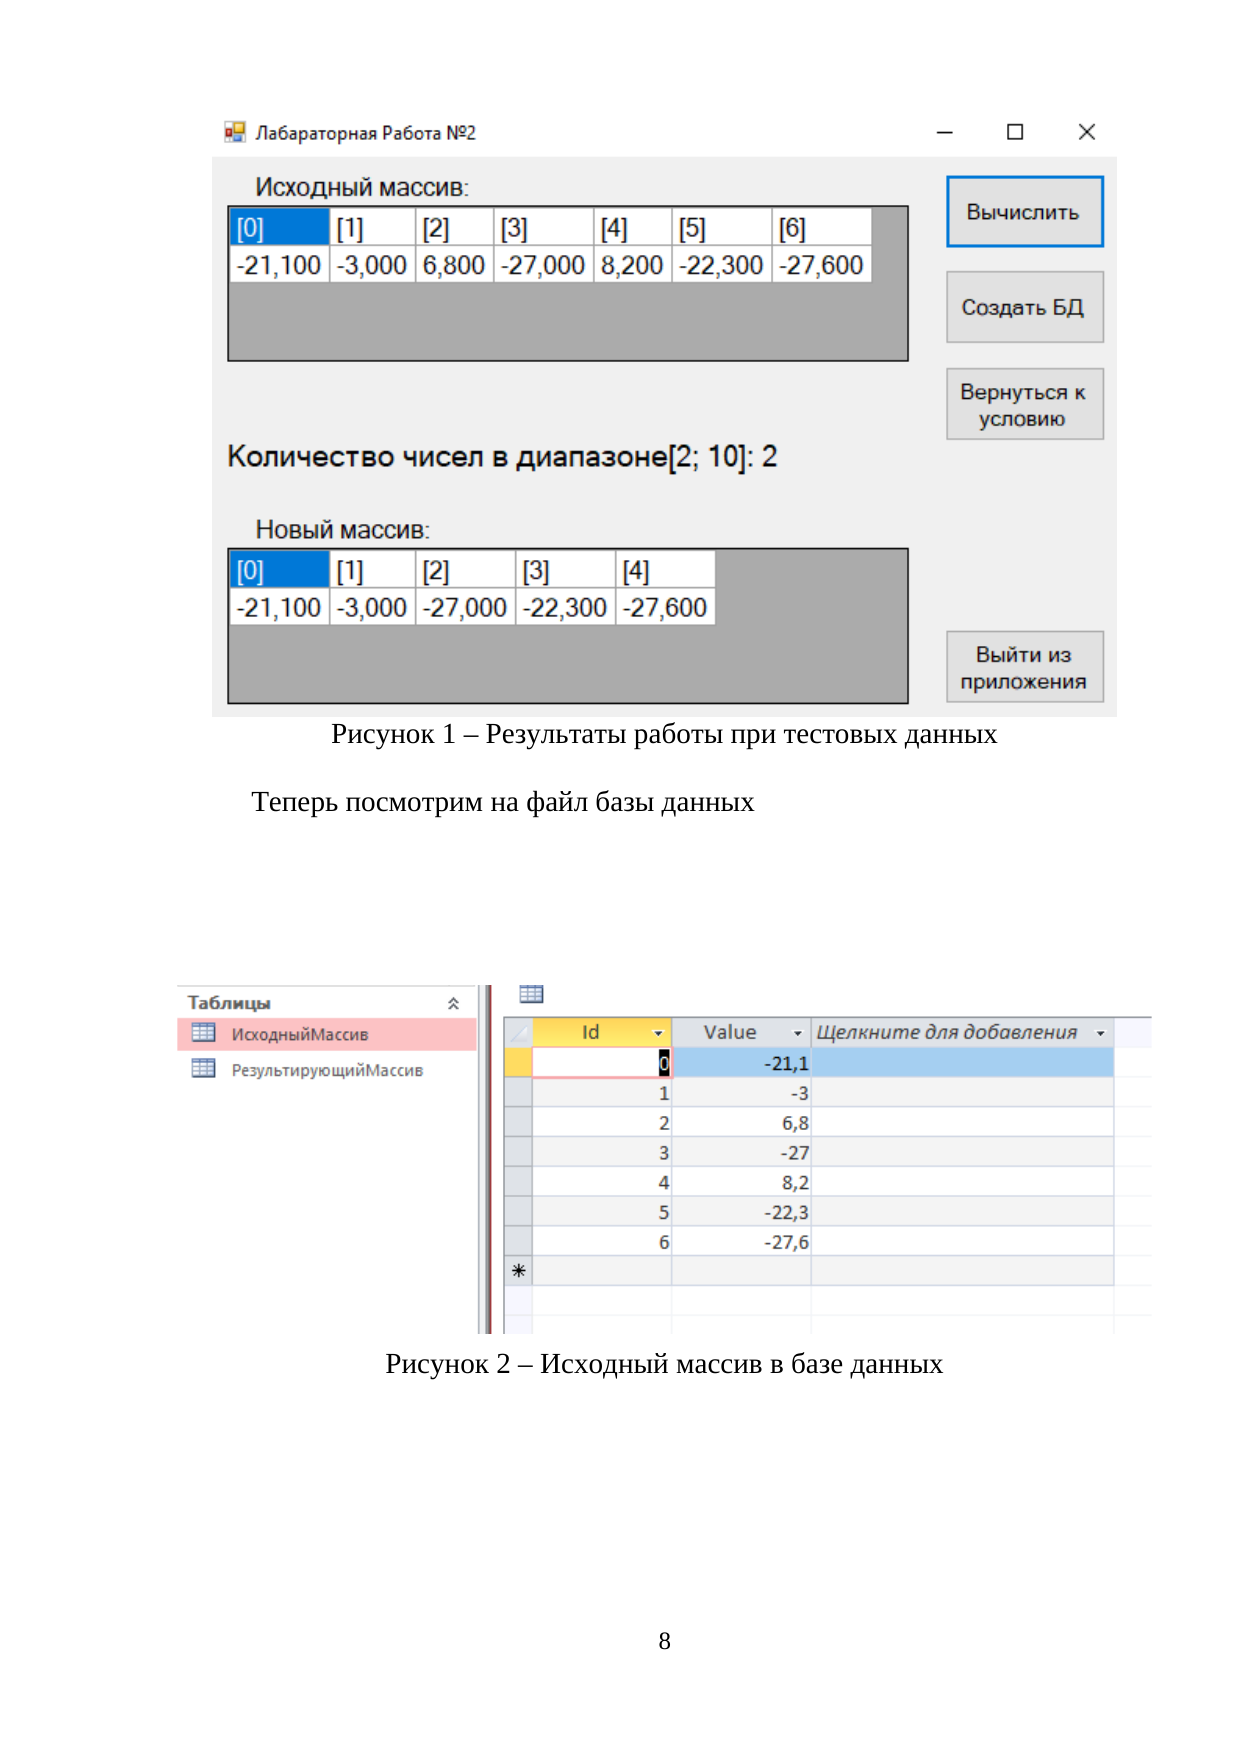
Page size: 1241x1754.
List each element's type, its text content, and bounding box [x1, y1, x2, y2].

picture [177, 985, 1152, 1334]
text Теперь посмотрим на файл базы данных [177, 784, 1152, 817]
text Рисунок 1 – Результаты работы при тестовых данных [177, 717, 1152, 750]
picture [212, 118, 1117, 717]
text Рисунок 2 – Исходный массив в базе данных [177, 1346, 1152, 1380]
